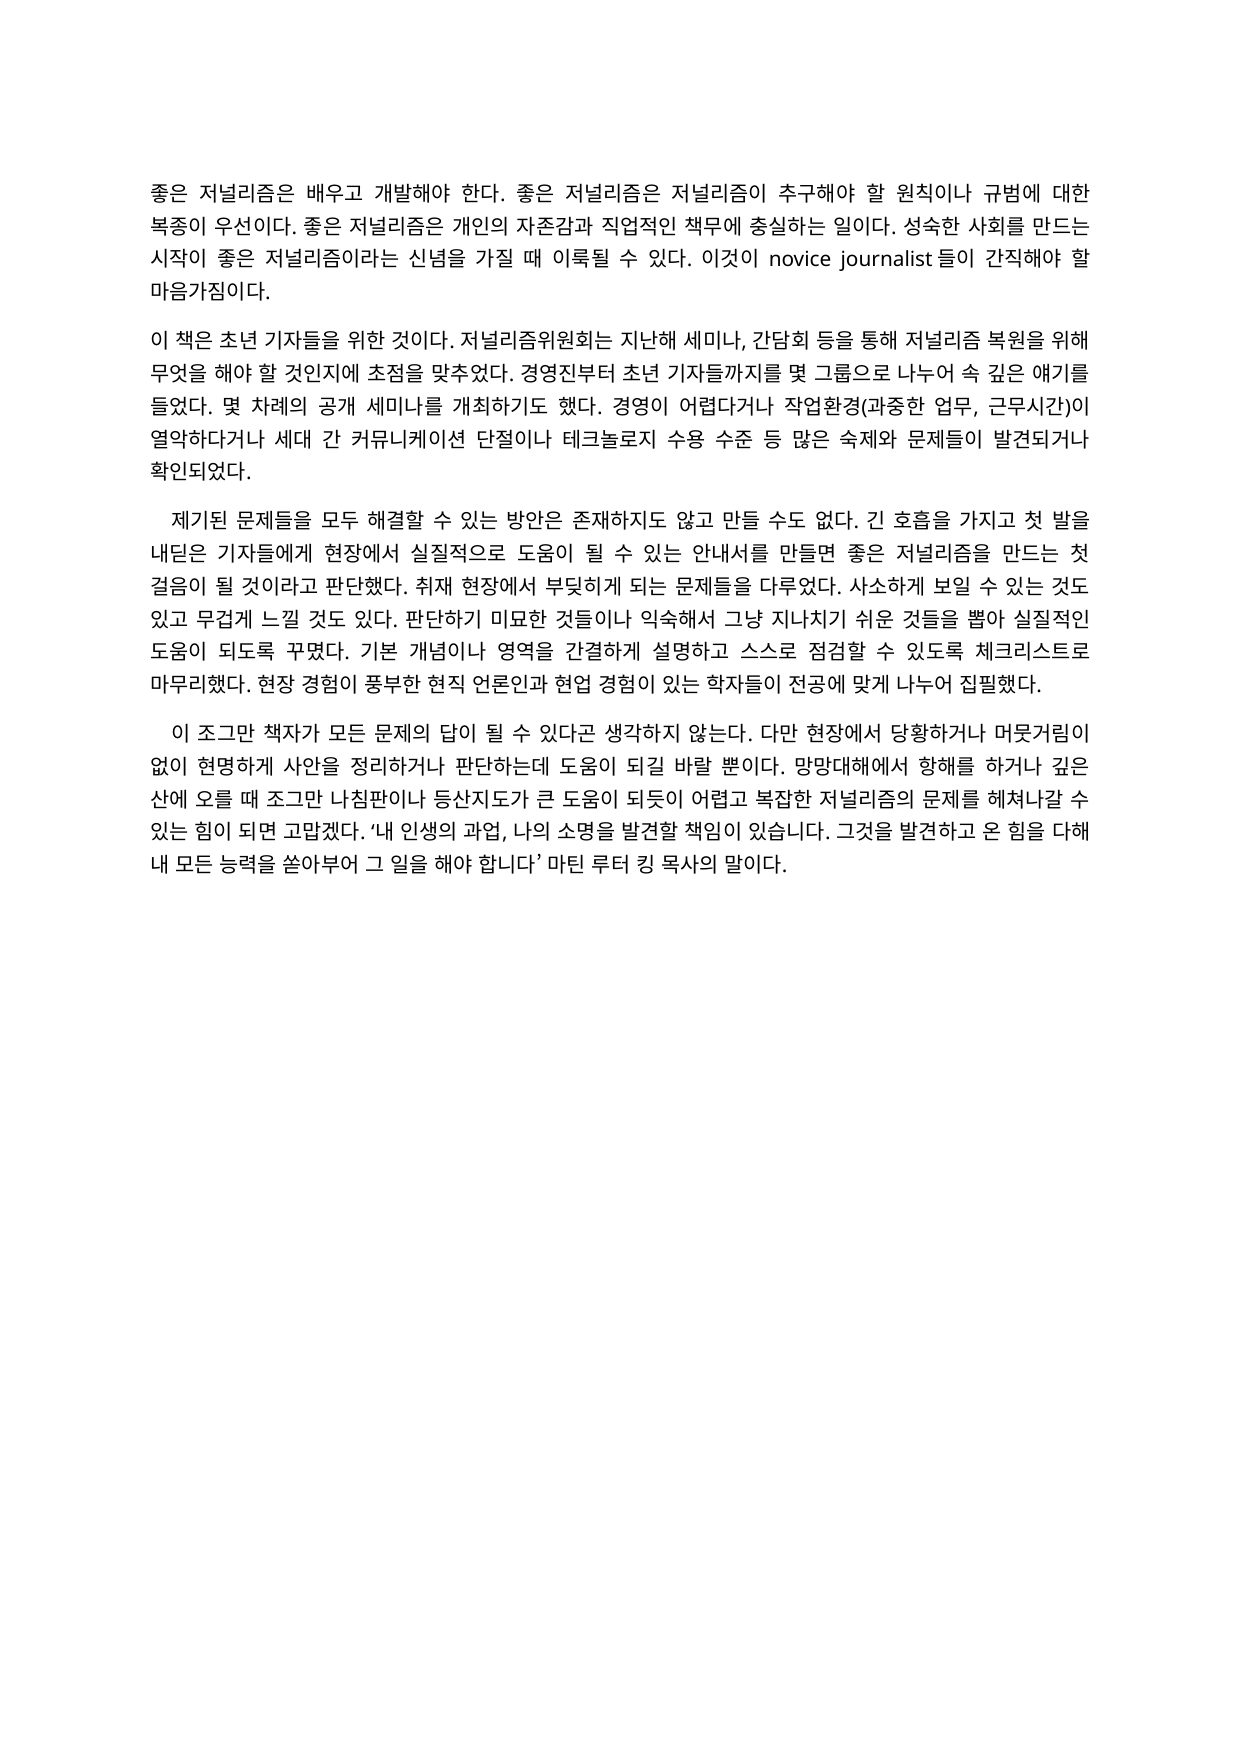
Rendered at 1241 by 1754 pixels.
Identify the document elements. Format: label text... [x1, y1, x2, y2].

text 좋은 저널리즘은 배우고 개발해야 한다. 좋은 저널리즘은 저널리즘이 추구해야 할 원칙이나 규범에 대한 복종이 우선이다. 좋은 저널리즘은 개인의 자존감과 직업적인 책무에 충실하는 일이다. 성숙한 사회를 만드는 시작이 좋은 저널리즘이라는 신념을 가질 때 이룩될 수 있다. 이것이 novice journalist들이 간직해야 할 마음가짐이다. [150, 177, 1090, 306]
text 이 책은 초년 기자들을 위한 것이다. 저널리즘위원회는 지난해 세미나, 간담회 등을 통해 저널리즘 복원을 위해 무엇을 해야 할 것인지에 초점을 맞추었다. 경영진부터 초년 기자들까지를 몇 그룹으로 나누어 속 깊은 얘기를 들었다. 몇 차례의 공개 세미나를 개최하기도 했다. 경영이 어렵다거나 작업환경(과중한 업무, 근무시간)이 열악하다거나 세대 간 커뮤니케이션 단절이나 테크놀로지 수용 수준 등 많은 숙제와 문제들이 발견되거나 확인되었다. [150, 325, 1090, 486]
text 이 조그만 책자가 모든 문제의 답이 될 수 있다곤 생각하지 않는다. 다만 현장에서 당황하거나 머뭇거림이 없이 현명하게 사안을 정리하거나 판단하는데 도움이 되길 바랄 뿐이다. 망망대해에서 항해를 하거나 깊은 산에 오를 때 조그만 나침판이나 등산지도가 큰 도움이 되듯이 어렵고 복잡한 저널리즘의 문제를 헤쳐나갈 수 있는 힘이 되면 고맙겠다. ‘내 인생의 과업, 나의 소명을 발견할 책임이 있습니다. 그것을 발견하고 온 힘을 다해 내 모든 능력을 쏟아부어 그 일을 해야 합니다’ 마틴 루터 킹 목사의 말이다. [150, 718, 1090, 879]
text 제기된 문제들을 모두 해결할 수 있는 방안은 존재하지도 않고 만들 수도 없다. 긴 호흡을 가지고 첫 발을 내딛은 기자들에게 현장에서 실질적으로 도움이 될 수 있는 안내서를 만들면 좋은 저널리즘을 만드는 첫 걸음이 될 것이라고 판단했다. 취재 현장에서 부딪히게 되는 문제들을 다루었다. 사소하게 보일 수 있는 것도 있고 무겁게 느낄 것도 있다. 판단하기 미묘한 것들이나 익숙해서 그냥 지나치기 쉬운 것들을 뽑아 실질적인 도움이 되도록 꾸몄다. 기본 개념이나 영역을 간결하게 설명하고 스스로 점검할 수 있도록 체크리스트로 마무리했다. 현장 경험이 풍부한 현직 언론인과 현업 경험이 있는 학자들이 전공에 맞게 나누어 집필했다. [150, 505, 1090, 698]
